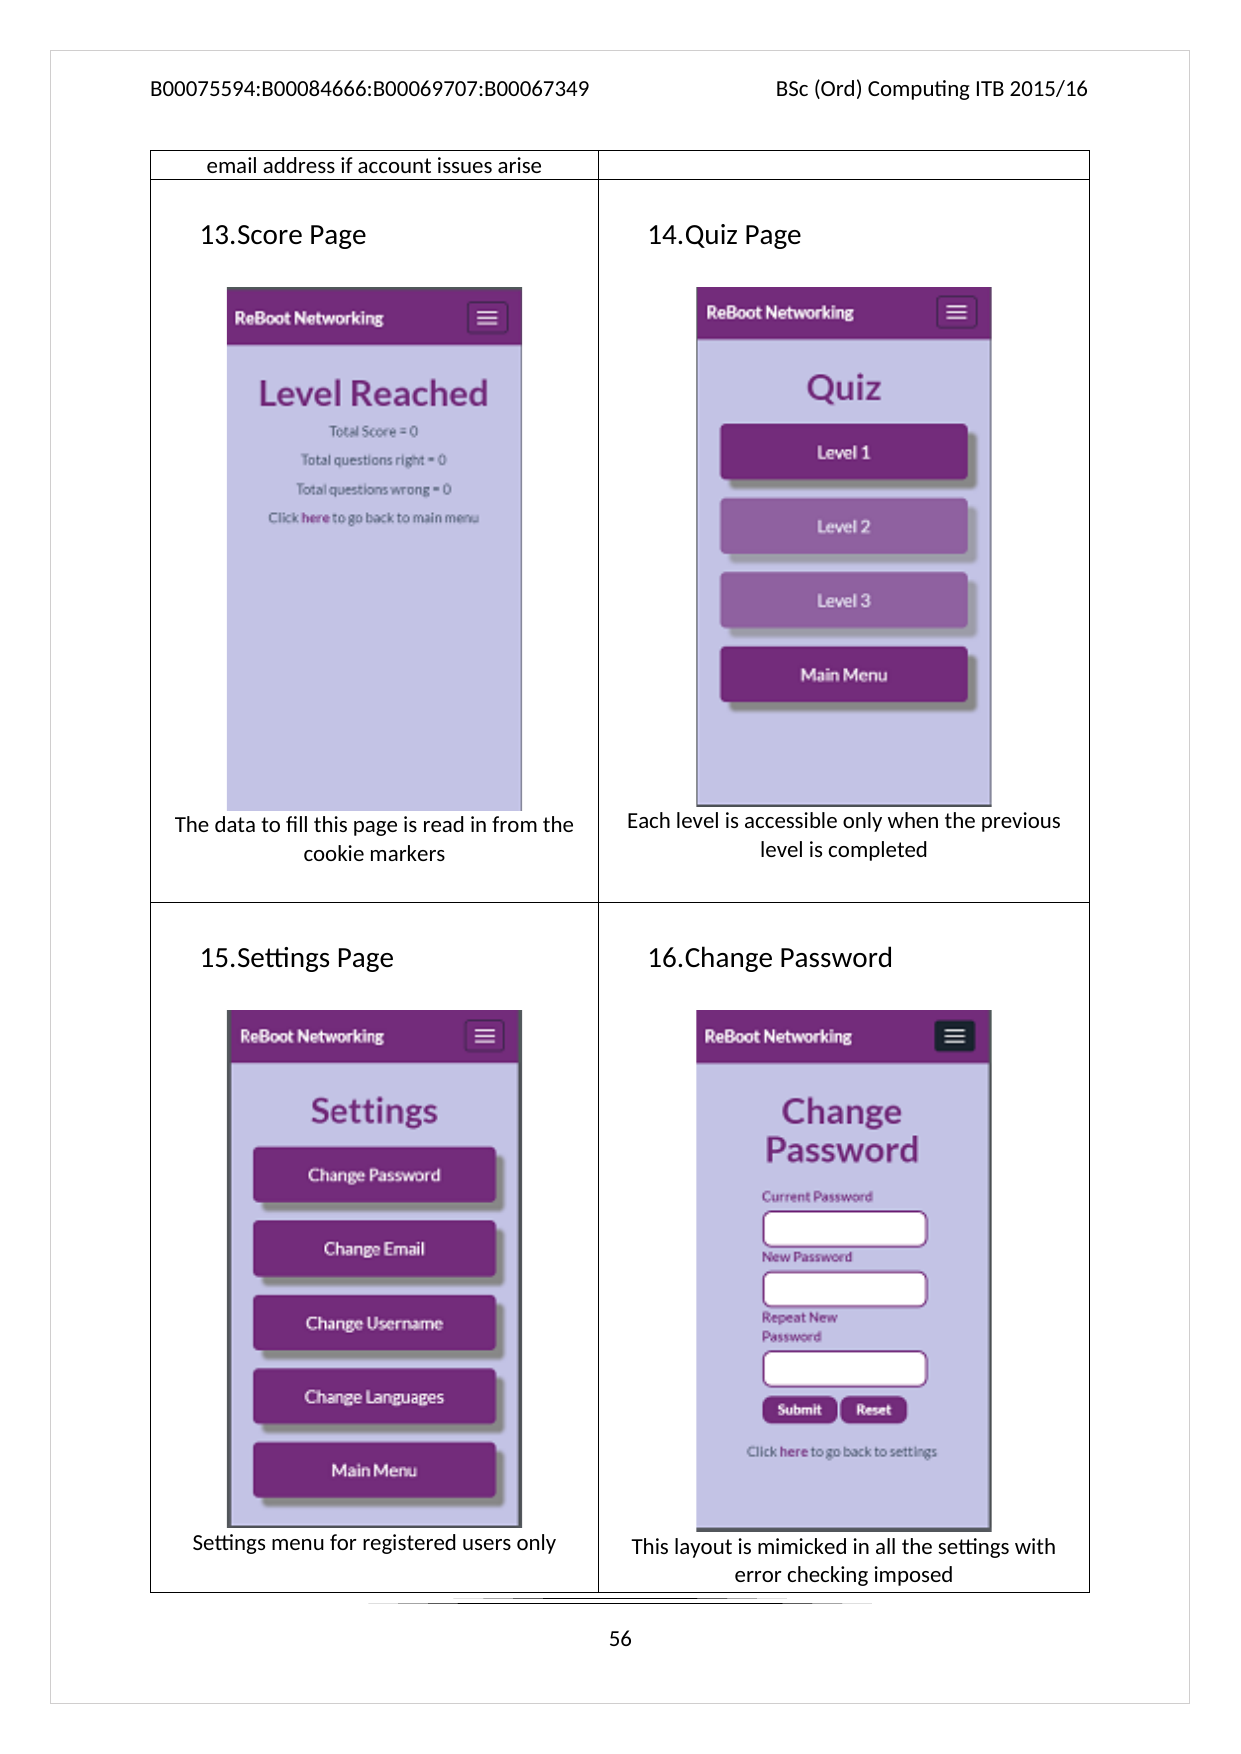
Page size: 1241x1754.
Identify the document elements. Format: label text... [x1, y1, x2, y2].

picture [696, 1010, 992, 1532]
table_cell Score Page The data to fill this page is read in from the cookie markers [151, 180, 598, 902]
picture [696, 287, 992, 807]
picture [226, 287, 523, 811]
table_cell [151, 151, 598, 179]
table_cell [599, 903, 1089, 1592]
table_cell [599, 151, 1089, 179]
table_cell Quiz Page Each level is accessible only when the previous level is completed [599, 180, 1089, 902]
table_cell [151, 903, 598, 1592]
picture [226, 1010, 523, 1528]
